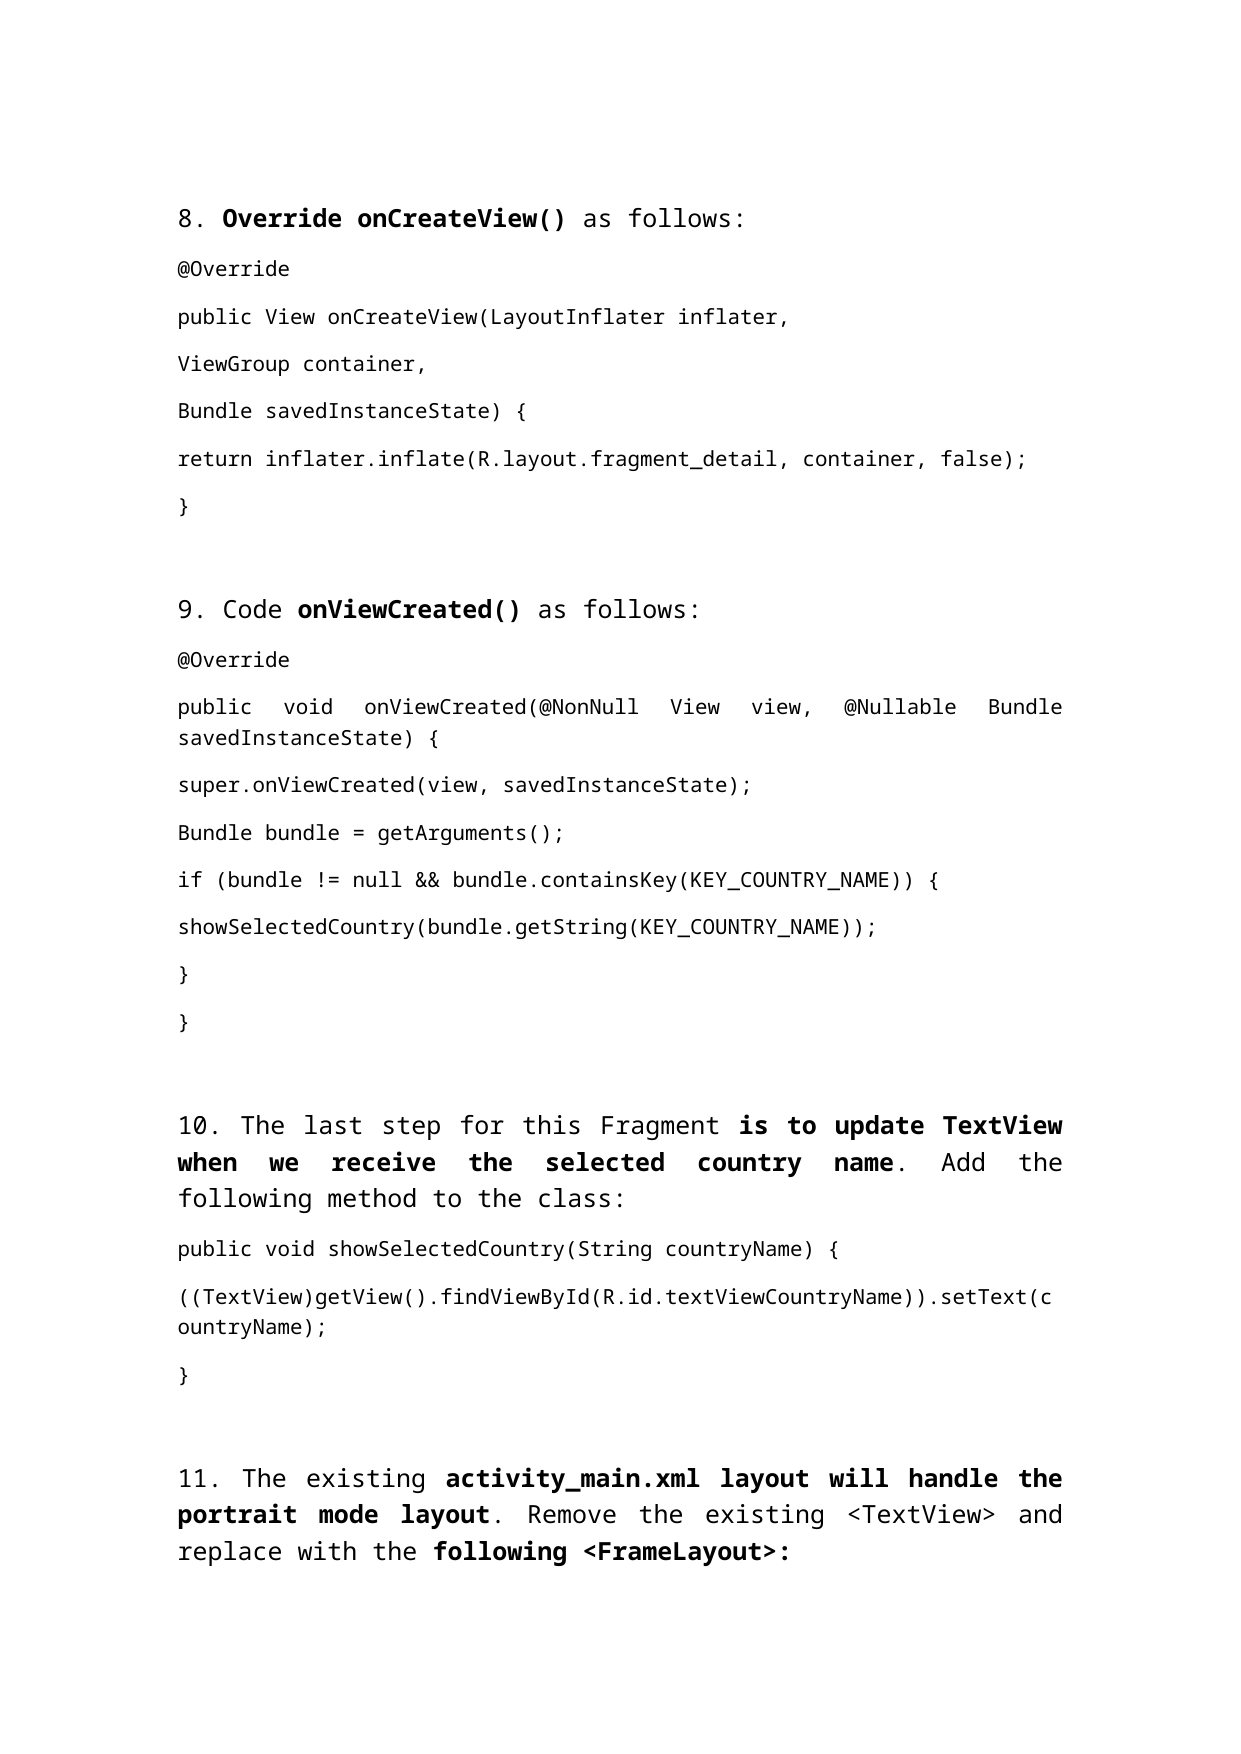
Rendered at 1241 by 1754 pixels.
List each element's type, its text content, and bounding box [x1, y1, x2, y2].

text } [177, 491, 1063, 519]
text } [177, 1007, 1063, 1035]
text @Override [177, 645, 1063, 673]
text } [177, 959, 1063, 988]
text public void onViewCreated(@NonNull View view, @Nullable Bundle savedInstanceState) { [177, 692, 1063, 751]
text 10. The last step for this Fragment is to update TextView when we receive the selected country name. Add the following method to the class: [177, 1107, 1063, 1215]
text 11. The existing activity_main.xml layout will handle the portrait mode layout. Remove the existing <TextView> and replace with the following <FrameLayout>: [177, 1460, 1063, 1568]
text 8. Override onCreateView() as follows: [177, 201, 1063, 235]
text showSelectedCountry(bundle.getString(KEY_COUNTRY_NAME)); [177, 912, 1063, 941]
text Bundle savedInstanceState) { [177, 396, 1063, 425]
text } [177, 1360, 1063, 1388]
text super.onViewCreated(view, savedInstanceState); [177, 770, 1063, 799]
text @Override [177, 254, 1063, 283]
text public void showSelectedCountry(String countryName) { [177, 1234, 1063, 1263]
text return inflater.inflate(R.layout.fragment_detail, container, false); [177, 444, 1063, 472]
text ViewGroup container, [177, 349, 1063, 377]
text if (bundle != null && bundle.containsKey(KEY_COUNTRY_NAME)) { [177, 865, 1063, 893]
text Bundle bundle = getArguments(); [177, 818, 1063, 846]
text ((TextView)getView().findViewById(R.id.textViewCountryName)).setText(countryName); [177, 1282, 1063, 1341]
text 9. Code onViewCreated() as follows: [177, 592, 1063, 626]
text public View onCreateView(LayoutInflater inflater, [177, 302, 1063, 330]
